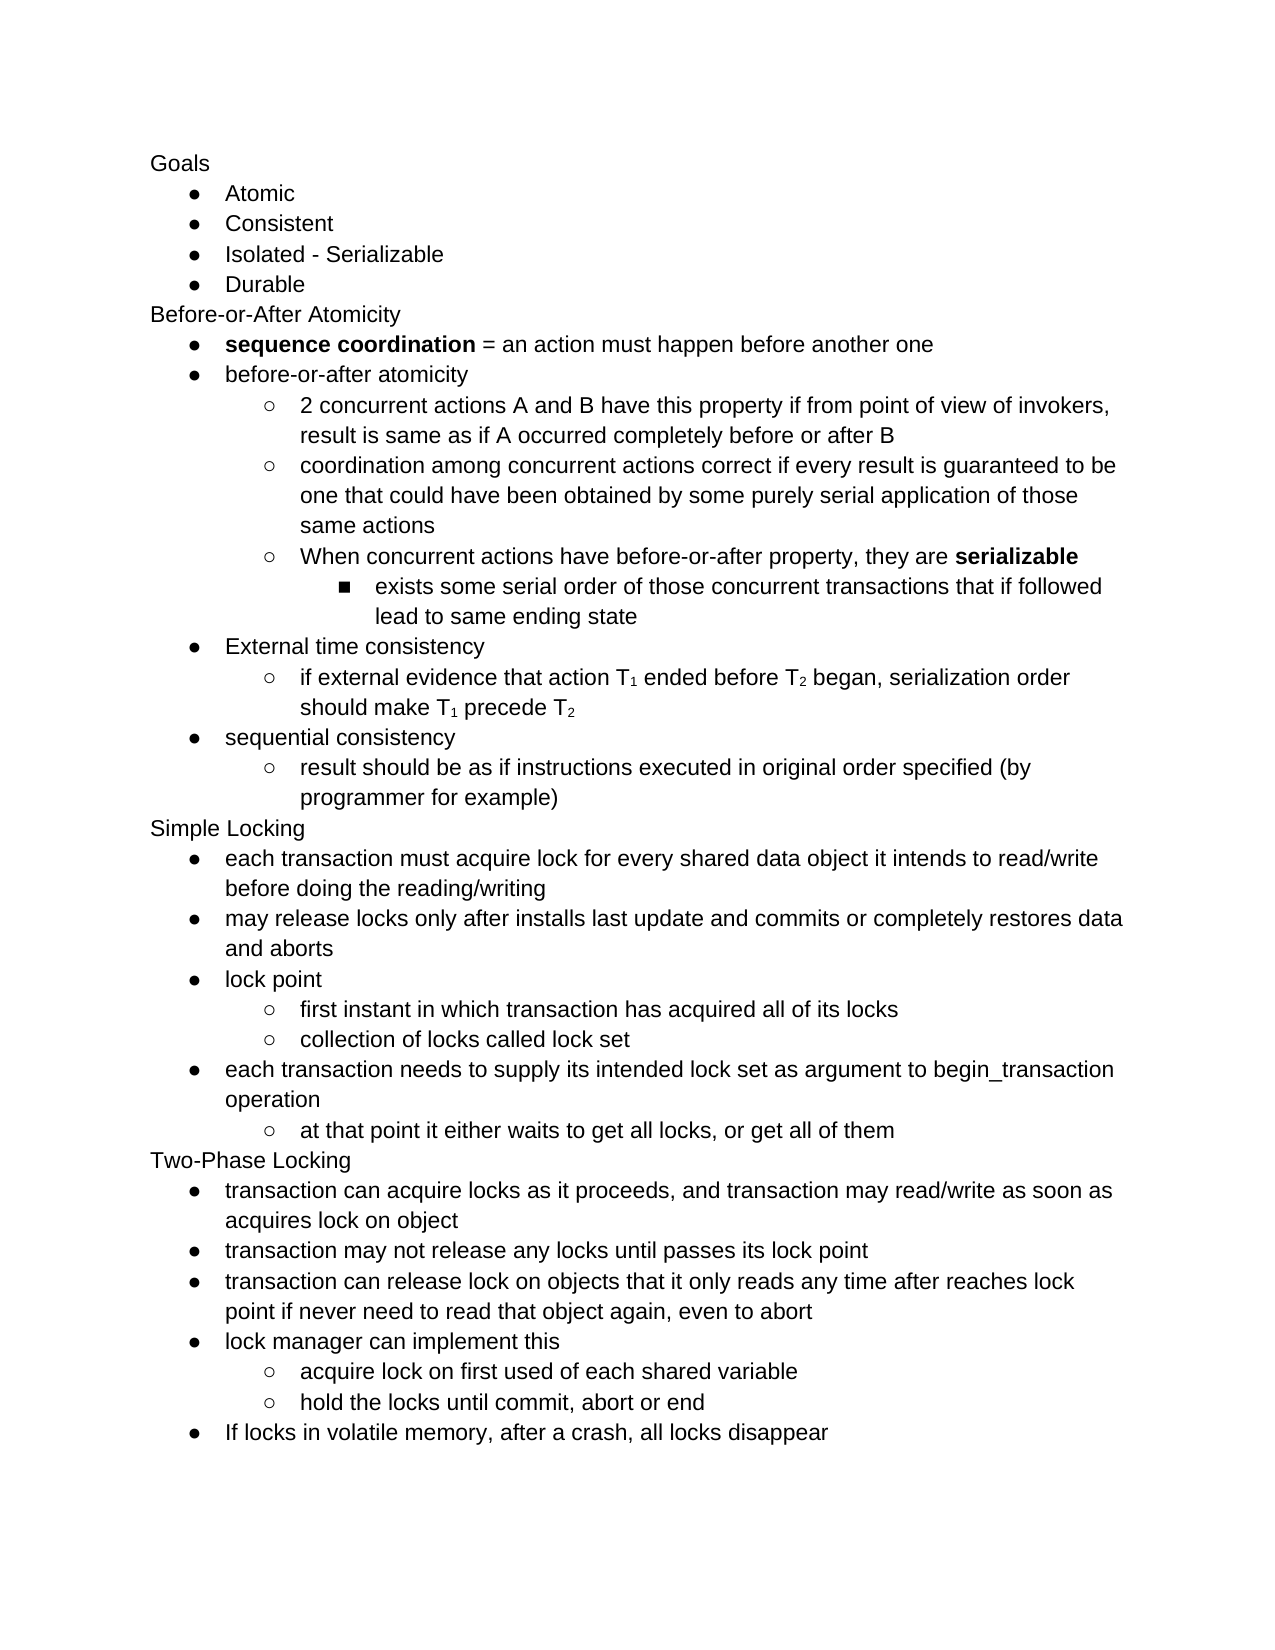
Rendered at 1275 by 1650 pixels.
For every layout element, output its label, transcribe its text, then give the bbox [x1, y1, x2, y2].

text Two-Phase Locking [150, 1147, 1125, 1173]
list lock point [187, 966, 1125, 992]
list Consistent [187, 210, 1125, 237]
list External time consistency [187, 633, 1125, 660]
list hold the locks until commit, abort or end [262, 1388, 1125, 1415]
list transaction can acquire locks as it proceeds, and transaction may read/write as soon as acquires lock on object [187, 1177, 1125, 1234]
list each transaction needs to supply its intended lock set as argument to begin_transaction operation [187, 1056, 1125, 1113]
list When concurrent actions have before-or-after property, they are serializable [262, 543, 1125, 569]
list If locks in volatile memory, after a crash, all locks disappear [187, 1419, 1125, 1445]
list sequential consistency [187, 724, 1125, 750]
list first instant in which transaction has acquired all of its locks [262, 996, 1125, 1022]
text Before-or-After Atomicity [150, 301, 1125, 327]
list transaction can release lock on objects that it only reads any time after reaches lock point if never need to read that object again, even to abort [187, 1268, 1125, 1324]
list exists some serial order of those concurrent transactions that if followed lead to same ending state [337, 573, 1125, 629]
list 2 concurrent actions A and B have this property if from point of view of invokers, result is same as if A occurred completely before or after B [262, 392, 1125, 448]
list acquire lock on first used of each shared variable [262, 1358, 1125, 1385]
list collection of locks called lock set [262, 1026, 1125, 1052]
list if external evidence that action T1 ended before T2 began, serialization order should make T1 precede T2 [262, 663, 1125, 720]
list before-or-after atomicity [187, 361, 1125, 388]
list coordination among concurrent actions correct if every result is guaranteed to be one that could have been obtained by some purely serial application of those same actions [262, 452, 1125, 539]
text Simple Locking [150, 814, 1125, 841]
list Isolated - Serializable [187, 241, 1125, 267]
list Atomic [187, 180, 1125, 207]
list at that point it either waits to get all locks, or get all of them [262, 1117, 1125, 1143]
list may release locks only after installs last update and commits or completely restores data and aborts [187, 905, 1125, 962]
list each transaction must acquire lock for every shared data object it intends to read/write before doing the reading/writing [187, 845, 1125, 901]
list sequence coordination = an action must happen before another one [187, 331, 1125, 358]
list Durable [187, 271, 1125, 297]
list lock manager can implement this [187, 1328, 1125, 1354]
text Goals [150, 150, 1125, 176]
list transaction may not release any locks until passes its lock point [187, 1237, 1125, 1264]
list result should be as if instructions executed in original order specified (by programmer for example) [262, 754, 1125, 811]
